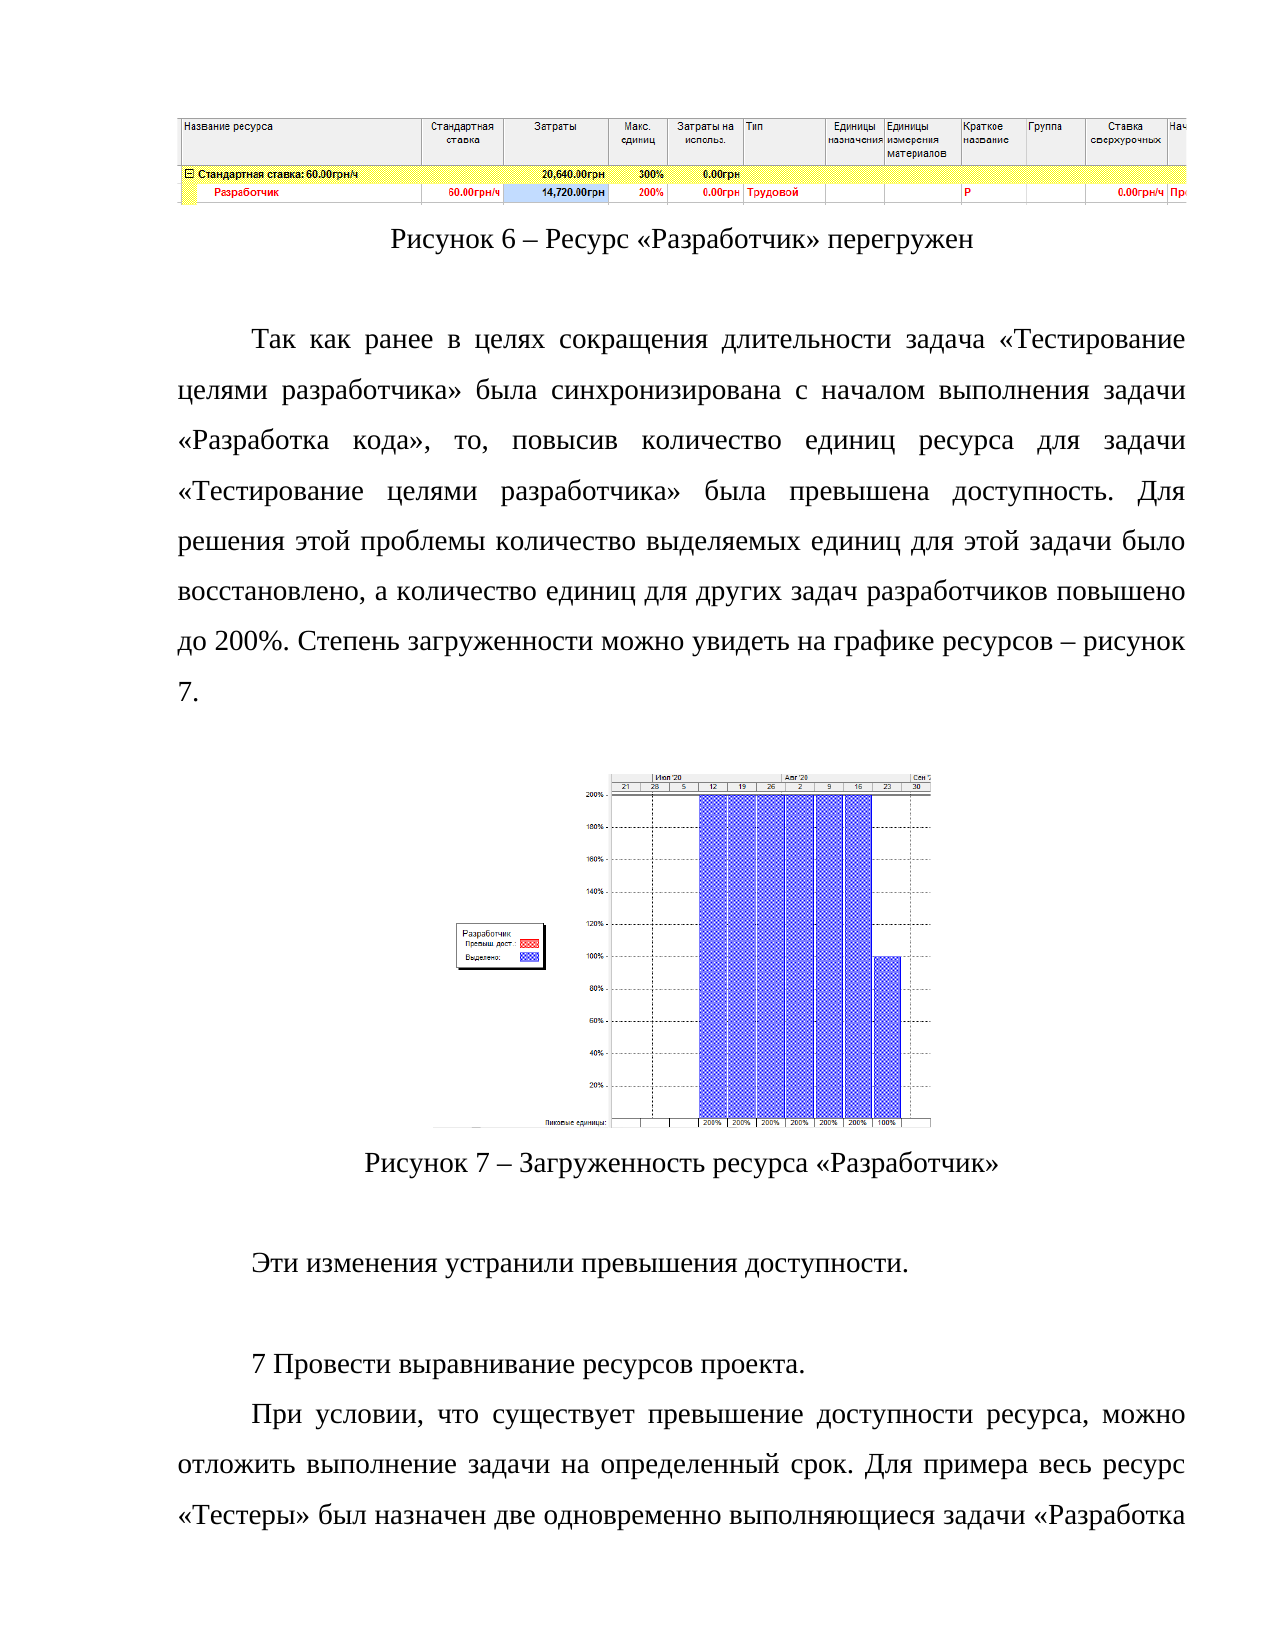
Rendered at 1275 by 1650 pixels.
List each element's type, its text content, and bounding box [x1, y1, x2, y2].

picture [433, 774, 931, 1128]
text Эти изменения устранили превышения доступности. [177, 1245, 1186, 1279]
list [177, 1396, 1186, 1530]
text Так как ранее в целях сокращения длительности задача «Тестирование целями разработчика» была синхронизирована с началом выполнения задачи «Разработка кода», то, повысив количество единиц ресурса для задачи «Тестирование целями разработчика» была превышена доступность. Для решения этой проблемы количество выделяемых единиц для этой задачи было восстановлено, а количество единиц для других задач разработчиков повышено до 200%. Степень загруженности можно увидеть на графике ресурсов – рисунок 7. [177, 322, 1186, 707]
text Рисунок 6 – Ресурс «Разработчик» перегружен [177, 221, 1186, 254]
picture [177, 118, 1187, 205]
text Рисунок 7 – Загруженность ресурса «Разработчик» [177, 1145, 1186, 1178]
text Провести выравнивание ресурсов проекта. [177, 1346, 1186, 1379]
